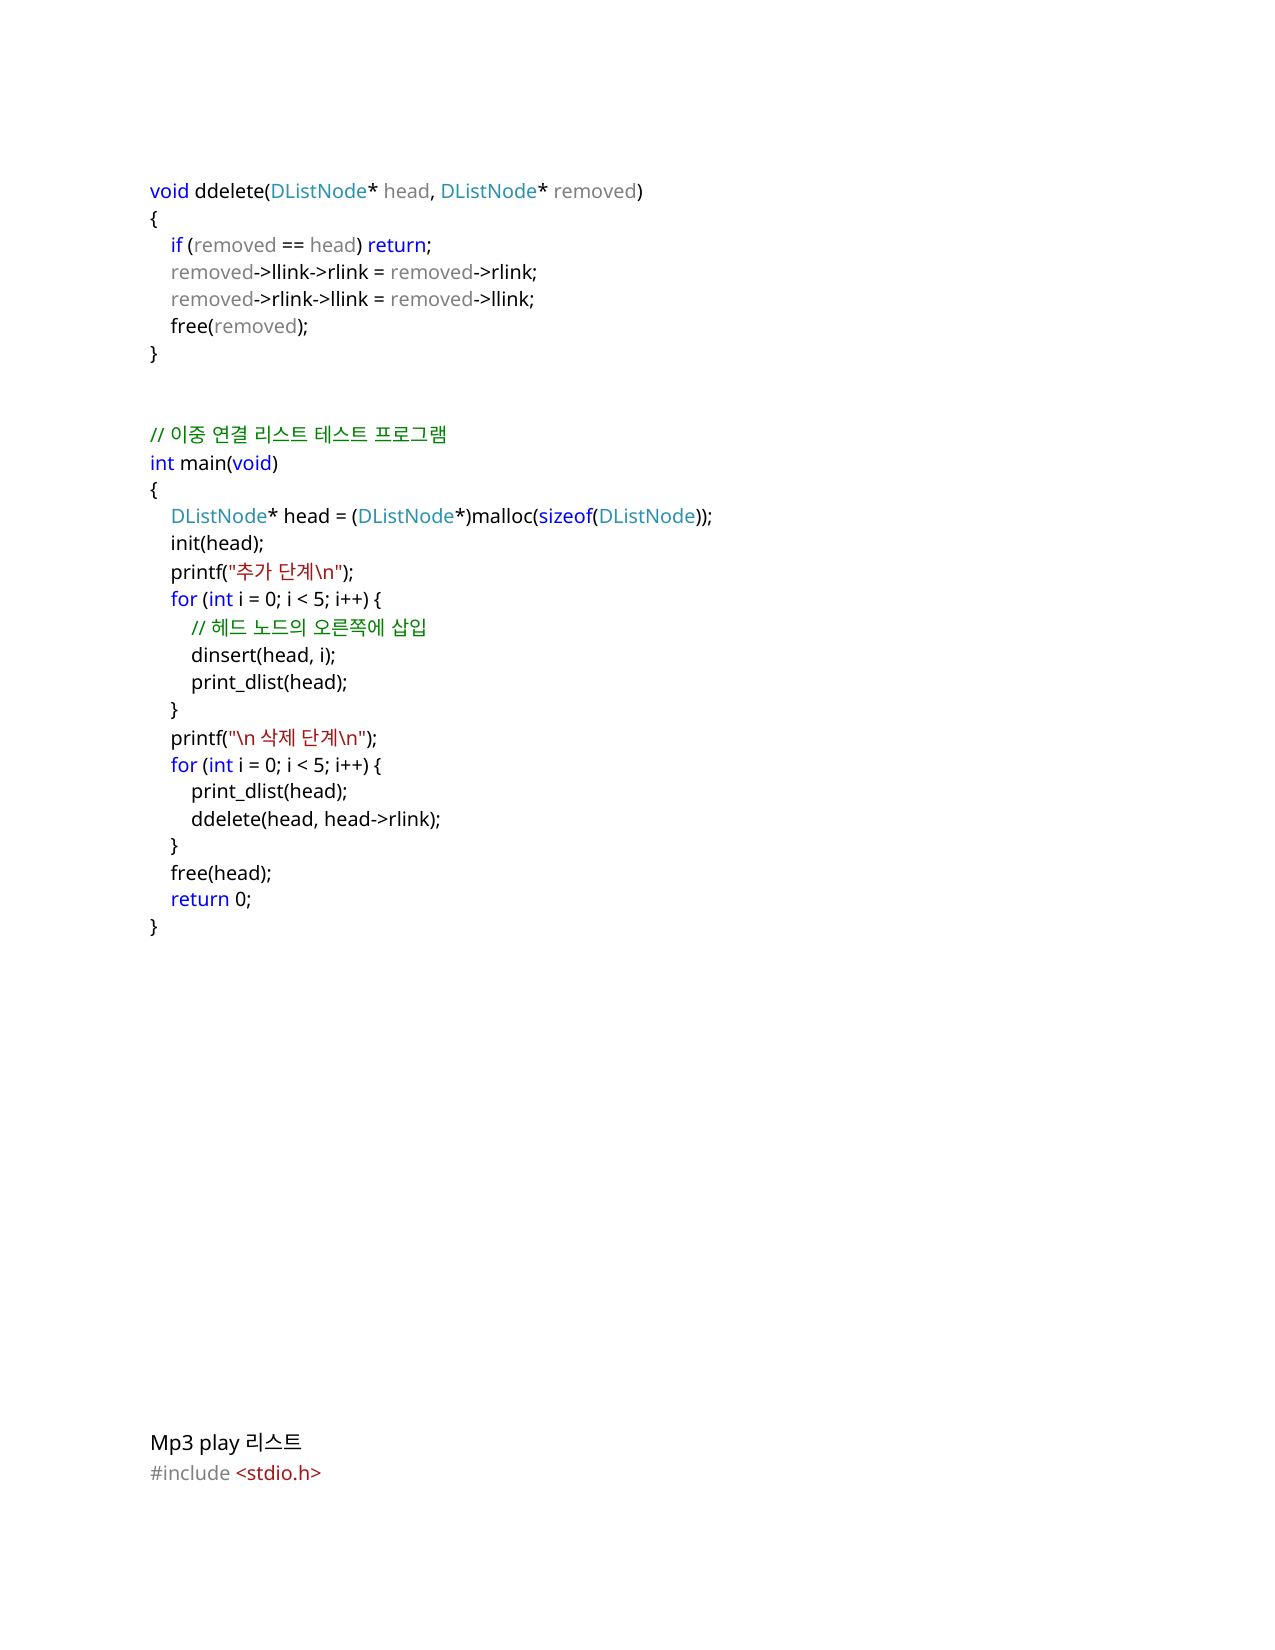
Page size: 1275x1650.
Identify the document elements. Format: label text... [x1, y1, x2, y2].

text } [150, 913, 1125, 940]
text removed->llink->rlink = removed->rlink; [150, 258, 1125, 285]
text printf("\n삭제 단계\n"); [150, 722, 1125, 751]
text { [150, 476, 1125, 503]
text free(removed); [150, 312, 1125, 339]
text Mp3 play 리스트 [150, 1426, 1125, 1456]
text #include <stdio.h> [150, 1459, 1125, 1486]
text ddelete(head, head->rlink); [150, 805, 1125, 832]
text print_dlist(head); [150, 668, 1125, 695]
text init(head); [150, 530, 1125, 557]
text print_dlist(head); [150, 778, 1125, 805]
text // 이중 연결 리스트 테스트 프로그램 [150, 420, 1125, 449]
text removed->rlink->llink = removed->llink; [150, 285, 1125, 312]
text // 헤드 노드의 오른쪽에 삽입 [150, 612, 1125, 641]
text for (int i = 0; i < 5; i++) { [150, 751, 1125, 778]
text dinsert(head, i); [150, 641, 1125, 668]
text for (int i = 0; i < 5; i++) { [150, 585, 1125, 612]
text { [150, 204, 1125, 231]
text return 0; [150, 886, 1125, 913]
text if (removed == head) return; [150, 231, 1125, 258]
text } [150, 695, 1125, 722]
text int main(void) [150, 449, 1125, 476]
text DListNode* head = (DListNode*)malloc(sizeof(DListNode)); [150, 503, 1125, 530]
text free(head); [150, 859, 1125, 886]
text } [150, 832, 1125, 859]
text void ddelete(DListNode* head, DListNode* removed) [150, 177, 1125, 204]
text printf("추가 단계\n"); [150, 557, 1125, 585]
text } [150, 339, 1125, 366]
